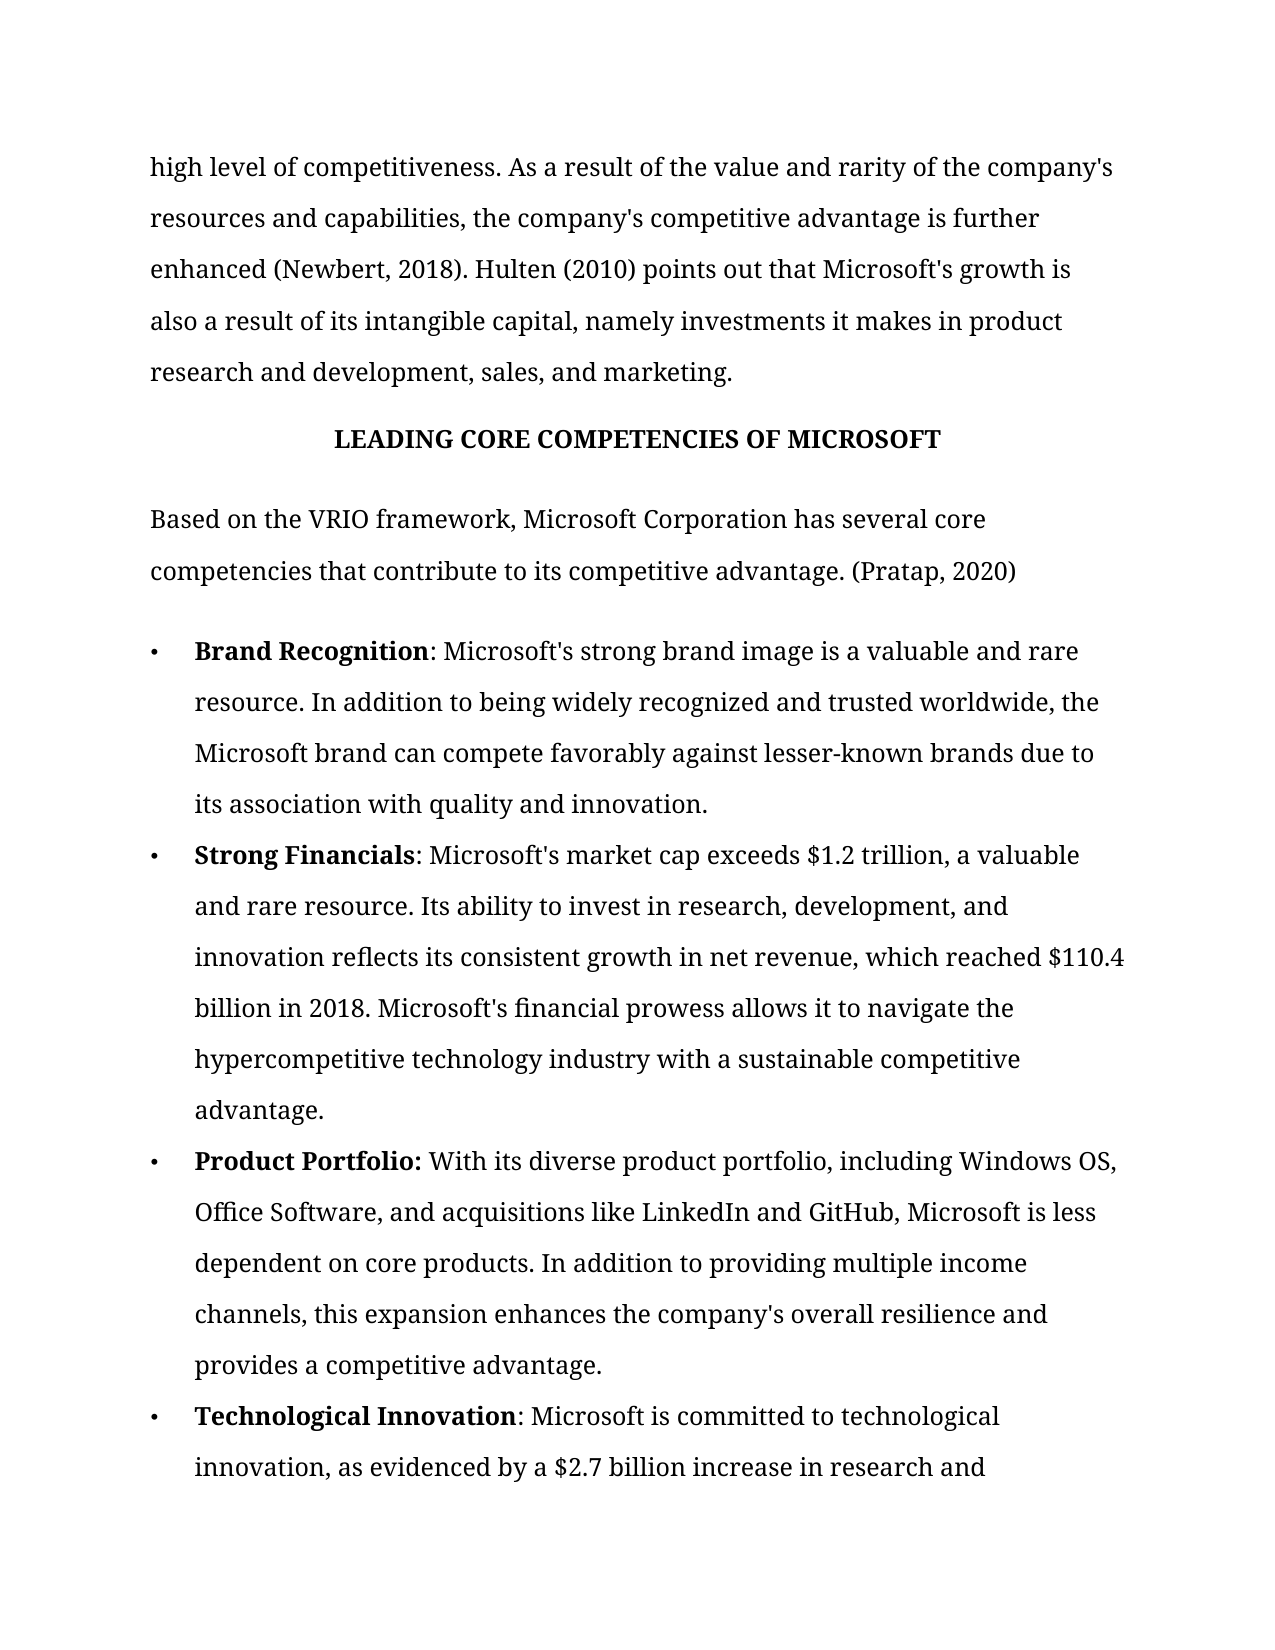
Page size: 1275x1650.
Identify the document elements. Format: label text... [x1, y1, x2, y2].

list Strong Financials: Microsoft's market cap exceeds $1.2 trillion, a valuable and rare resource. Its ability to invest in research, development, and innovation reflects its consistent growth in net revenue, which reached $110.4 billion in 2018. Microsoft's financial prowess allows it to navigate the hypercompetitive technology industry with a sustainable competitive advantage. [150, 867, 1125, 1156]
list Product Portfolio: With its diverse product portfolio, including Windows OS, Office Software, and acquisitions like LinkedIn and GitHub, Microsoft is less dependent on core products. In addition to providing multiple income channels, this expansion enhances the company's overall resilience and provides a competitive advantage. [150, 1202, 1125, 1440]
list Brand Recognition: Microsoft's strong brand image is a valuable and rare resource. In addition to being widely recognized and trusted worldwide, the Microsoft brand can compete favorably against lesser-known brands due to its association with quality and innovation. [150, 633, 1125, 821]
text Based on the VRIO framework, Microsoft Corporation has several core competencies that contribute to its competitive advantage. (Pratap, 2020) [150, 502, 1125, 587]
text LEADING CORE COMPETENCIES OF MICROSOFT [150, 422, 1125, 456]
